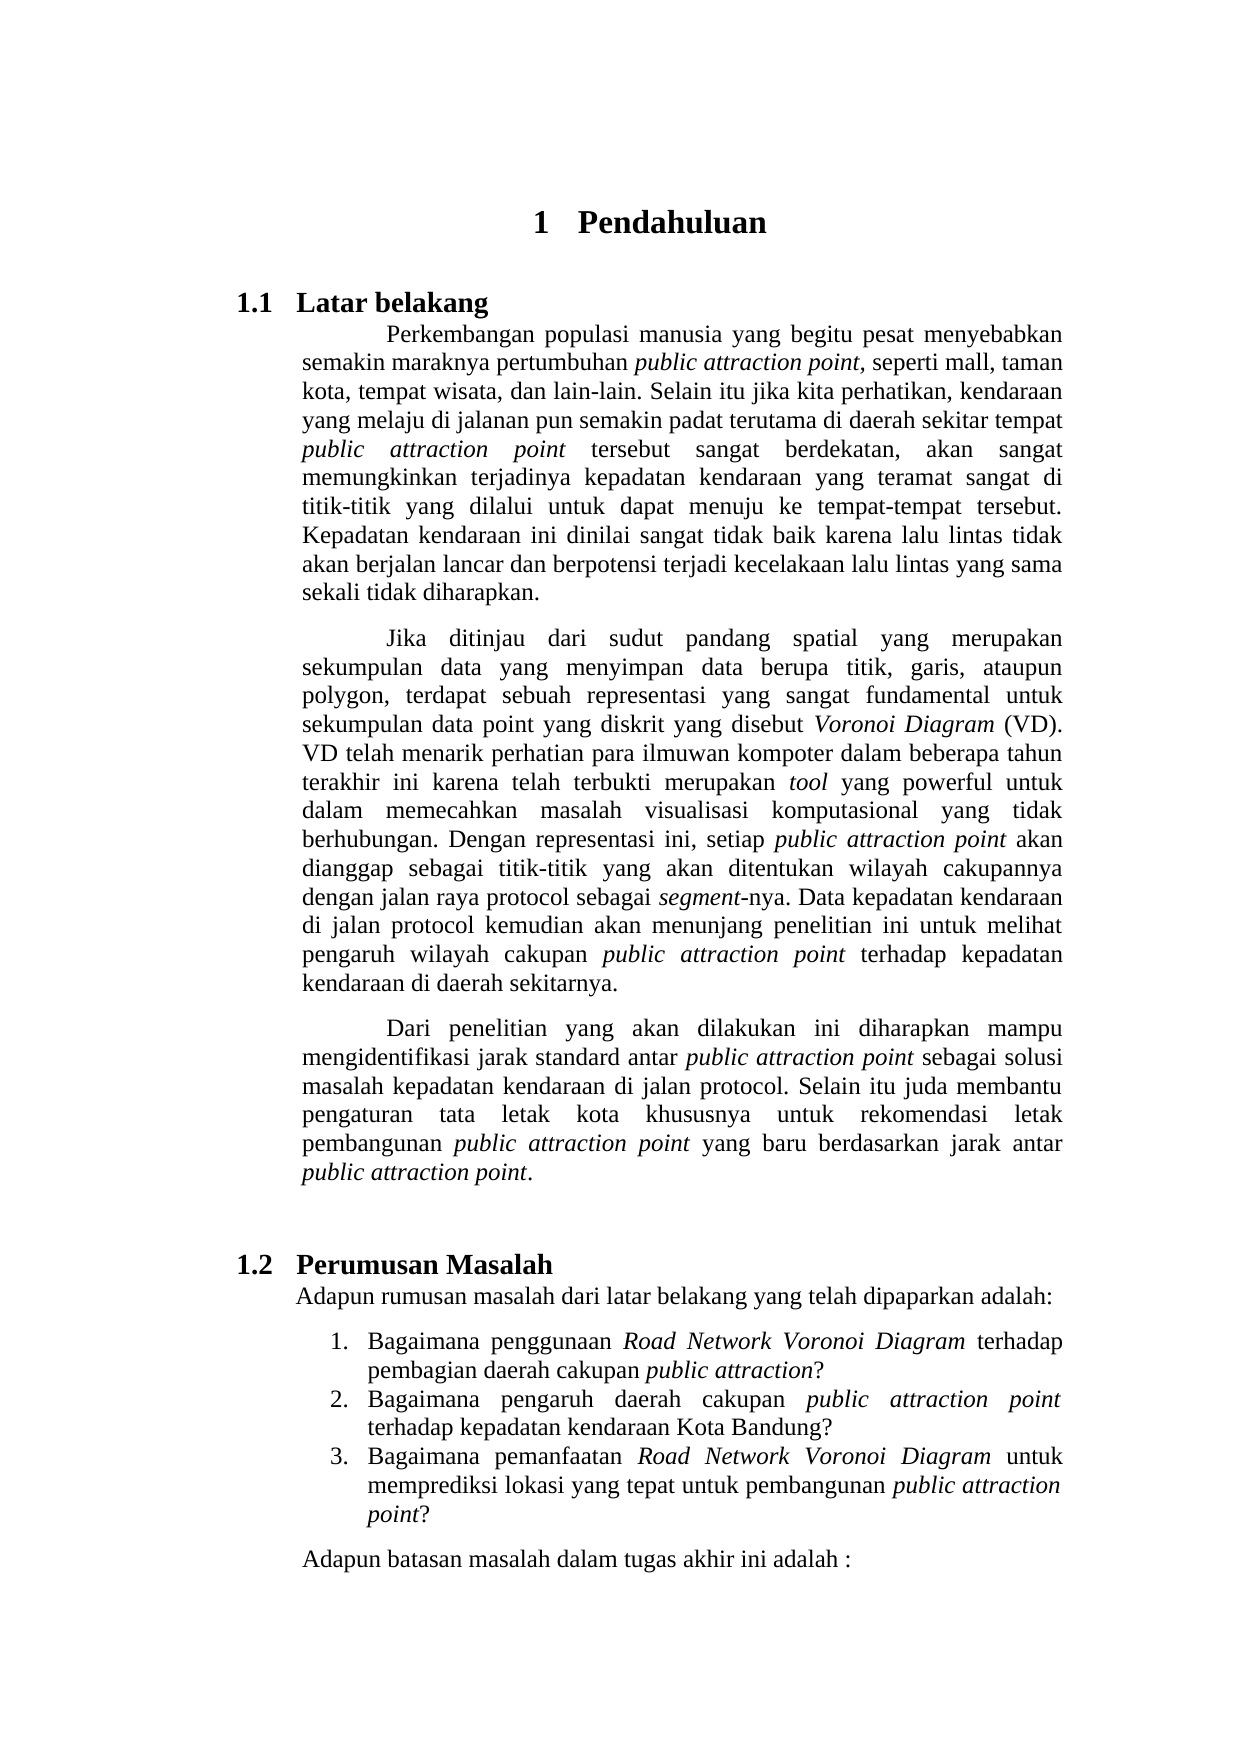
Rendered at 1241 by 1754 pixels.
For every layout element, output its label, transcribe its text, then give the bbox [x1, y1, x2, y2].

list Bagaimana pengaruh daerah cakupan public attraction point terhadap kepadatan kendaraan Kota Bandung? [330, 1384, 1063, 1441]
subtitle Latar belakang [236, 285, 1063, 319]
text Dari penelitian yang akan dilakukan ini diharapkan mampu mengidentifikasi jarak standard antar public attraction point sebagai solusi masalah kepadatan kendaraan di jalan protocol. Selain itu juda membantu pengaturan tata letak kota khususnya untuk rekomendasi letak pembangunan public attraction point yang baru berdasarkan jarak antar public attraction point. [302, 1013, 1063, 1186]
text Jika ditinjau dari sudut pandang spatial yang merupakan sekumpulan data yang menyimpan data berupa titik, garis, ataupun polygon, terdapat sebuah representasi yang sangat fundamental untuk sekumpulan data point yang diskrit yang disebut Voronoi Diagram (VD). VD telah menarik perhatian para ilmuwan kompoter dalam beberapa tahun terakhir ini karena telah terbukti merupakan tool yang powerful untuk dalam memecahkan masalah visualisasi komputasional yang tidak berhubungan. Dengan representasi ini, setiap public attraction point akan dianggap sebagai titik-titik yang akan ditentukan wilayah cakupannya dengan jalan raya protocol sebagai segment-nya. Data kepadatan kendaraan di jalan protocol kemudian akan menunjang penelitian ini untuk melihat pengaruh wilayah cakupan public attraction point terhadap kepadatan kendaraan di daerah sekitarnya. [302, 623, 1063, 997]
list Bagaimana pemanfaatan Road Network Voronoi Diagram untuk memprediksi lokasi yang tepat untuk pembangunan public attraction point? [330, 1441, 1063, 1527]
subtitle Perumusan Masalah [236, 1247, 1063, 1281]
list Bagaimana penggunaan Road Network Voronoi Diagram terhadap pembagian daerah cakupan public attraction? [330, 1326, 1063, 1384]
text Adapun batasan masalah dalam tugas akhir ini adalah : [302, 1544, 1063, 1573]
text Perkembangan populasi manusia yang begitu pesat menyebabkan semakin maraknya pertumbuhan public attraction point, seperti mall, taman kota, tempat wisata, dan lain-lain. Selain itu jika kita perhatikan, kendaraan yang melaju di jalanan pun semakin padat terutama di daerah sekitar tempat public attraction point tersebut sangat berdekatan, akan sangat memungkinkan terjadinya kepadatan kendaraan yang teramat sangat di titik-titik yang dilalui untuk dapat menuju ke tempat-tempat tersebut. Kepadatan kendaraan ini dinilai sangat tidak baik karena lalu lintas tidak akan berjalan lancar dan berpotensi terjadi kecelakaan lalu lintas yang sama sekali tidak diharapkan. [302, 319, 1063, 606]
subtitle Pendahuluan [236, 202, 1063, 241]
text Adapun rumusan masalah dari latar belakang yang telah dipaparkan adalah: [236, 1281, 1063, 1309]
